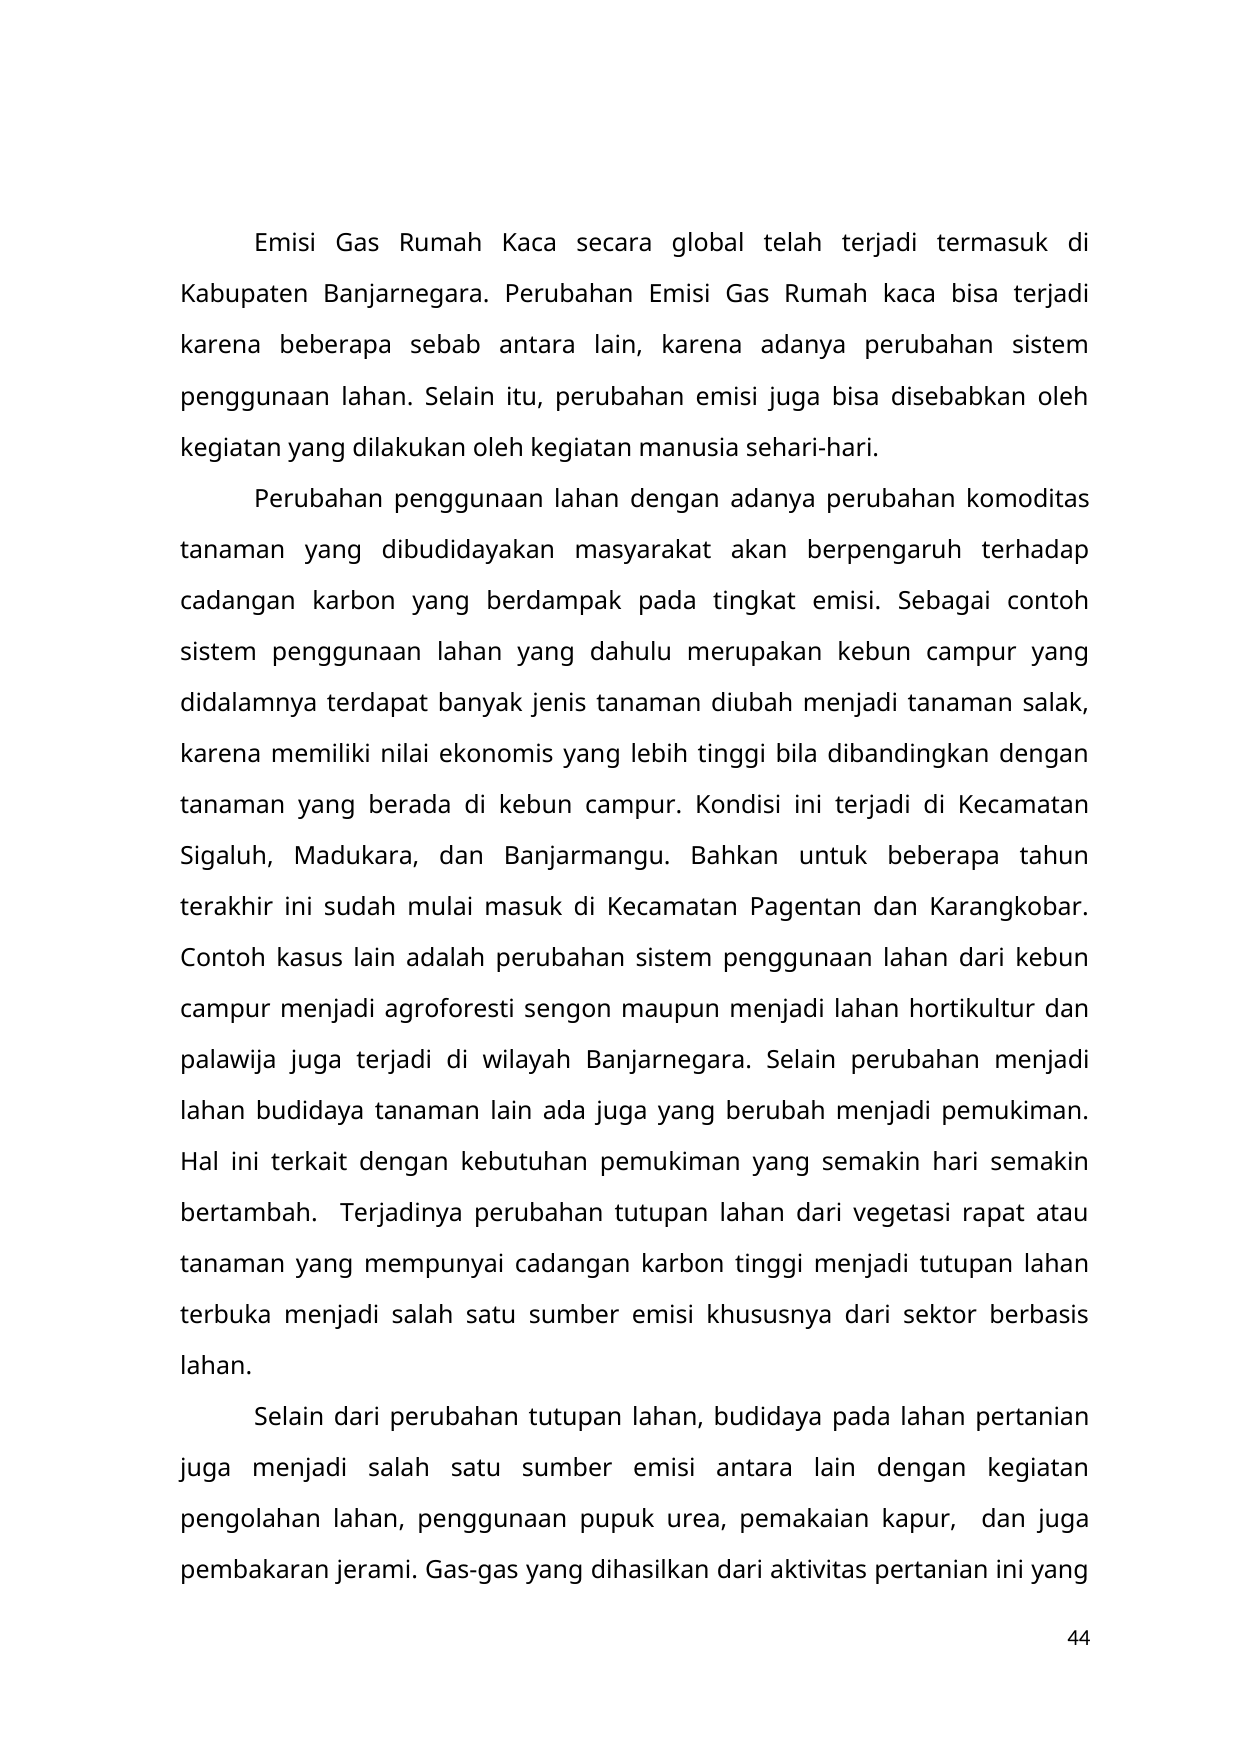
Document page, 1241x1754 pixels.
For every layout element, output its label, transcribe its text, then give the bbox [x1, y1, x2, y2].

text Perubahan penggunaan lahan dengan adanya perubahan komoditas tanaman yang dibudidayakan masyarakat akan berpengaruh terhadap cadangan karbon yang berdampak pada tingkat emisi. Sebagai contoh sistem penggunaan lahan yang dahulu merupakan kebun campur yang didalamnya terdapat banyak jenis tanaman diubah menjadi tanaman salak, karena memiliki nilai ekonomis yang lebih tinggi bila dibandingkan dengan tanaman yang berada di kebun campur. Kondisi ini terjadi di Kecamatan Sigaluh, Madukara, dan Banjarmangu. Bahkan untuk beberapa tahun terakhir ini sudah mulai masuk di Kecamatan Pagentan dan Karangkobar. Contoh kasus lain adalah perubahan sistem penggunaan lahan dari kebun campur menjadi agroforesti sengon maupun menjadi lahan hortikultur dan palawija juga terjadi di wilayah Banjarnegara. Selain perubahan menjadi lahan budidaya tanaman lain ada juga yang berubah menjadi pemukiman. Hal ini terkait dengan kebutuhan pemukiman yang semakin hari semakin bertambah. Terjadinya perubahan tutupan lahan dari vegetasi rapat atau tanaman yang mempunyai cadangan karbon tinggi menjadi tutupan lahan terbuka menjadi salah satu sumber emisi khususnya dari sektor berbasis lahan. [180, 480, 1090, 1382]
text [180, 1399, 1090, 1586]
text Emisi Gas Rumah Kaca secara global telah terjadi termasuk di Kabupaten Banjarnegara. Perubahan Emisi Gas Rumah kaca bisa terjadi karena beberapa sebab antara lain, karena adanya perubahan sistem penggunaan lahan. Selain itu, perubahan emisi juga bisa disebabkan oleh kegiatan yang dilakukan oleh kegiatan manusia sehari-hari. [180, 225, 1090, 463]
